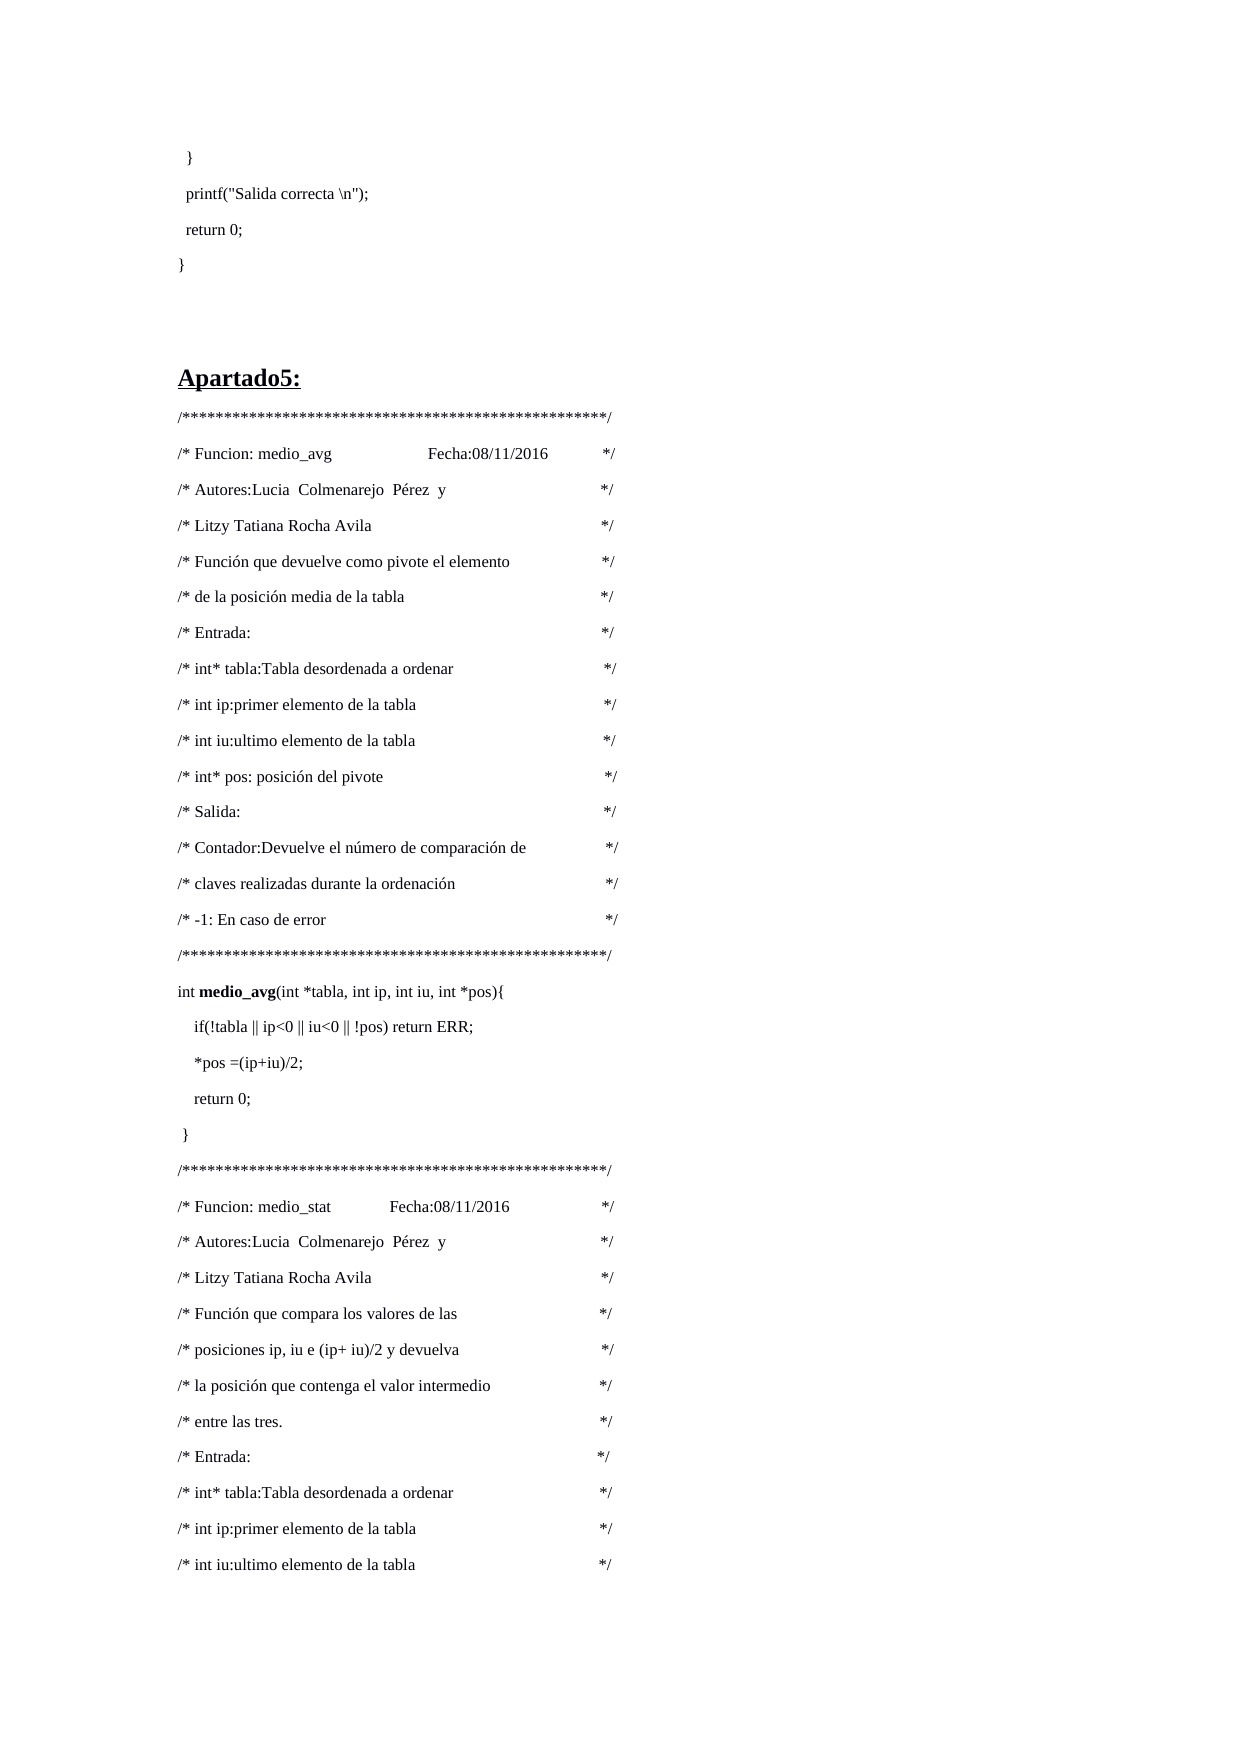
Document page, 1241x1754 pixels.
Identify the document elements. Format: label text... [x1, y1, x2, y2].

text } [177, 148, 1063, 167]
text /* entre las tres. */ [177, 1411, 1063, 1431]
text /* Funcion: medio_stat Fecha:08/11/2016 */ [177, 1196, 1063, 1216]
text /* int* pos: posición del pivote */ [177, 766, 1063, 786]
text /* int ip:primer elemento de la tabla */ [177, 1519, 1063, 1538]
text printf("Salida correcta \n"); [177, 183, 1063, 203]
text /* Litzy Tatiana Rocha Avila */ [177, 516, 1063, 535]
text /* Funcion: medio_avg Fecha:08/11/2016 */ [177, 444, 1063, 463]
text /* Litzy Tatiana Rocha Avila */ [177, 1268, 1063, 1287]
text return 0; [177, 1089, 1063, 1108]
text /* int iu:ultimo elemento de la tabla */ [177, 731, 1063, 750]
text return 0; [177, 219, 1063, 238]
text /* int iu:ultimo elemento de la tabla */ [177, 1555, 1063, 1574]
text if(!tabla || ip<0 || iu<0 || !pos) return ERR; [177, 1017, 1063, 1036]
text /* int* tabla:Tabla desordenada a ordenar */ [177, 659, 1063, 678]
text /* Autores:Lucia Colmenarejo Pérez y */ [177, 480, 1063, 499]
text /* Función que devuelve como pivote el elemento */ [177, 551, 1063, 571]
text /* int* tabla:Tabla desordenada a ordenar */ [177, 1483, 1063, 1502]
text /* int ip:primer elemento de la tabla */ [177, 695, 1063, 714]
text /* claves realizadas durante la ordenación */ [177, 874, 1063, 893]
text /* Entrada: */ [177, 1447, 1063, 1466]
text /***************************************************/ [177, 408, 1063, 427]
text Apartado5: [177, 363, 1063, 391]
text /* Función que compara los valores de las */ [177, 1304, 1063, 1323]
text /* posiciones ip, iu e (ip+ iu)/2 y devuelva */ [177, 1340, 1063, 1359]
text int medio_avg(int *tabla, int ip, int iu, int *pos){ [177, 981, 1063, 1001]
text } [177, 1125, 1063, 1144]
text /* Entrada: */ [177, 623, 1063, 642]
text /* -1: En caso de error */ [177, 910, 1063, 929]
text /* Salida: */ [177, 802, 1063, 821]
text /* Autores:Lucia Colmenarejo Pérez y */ [177, 1232, 1063, 1251]
text /* Contador:Devuelve el número de comparación de */ [177, 838, 1063, 857]
text /* la posición que contenga el valor intermedio */ [177, 1376, 1063, 1395]
text /***************************************************/ [177, 1161, 1063, 1180]
text *pos =(ip+iu)/2; [177, 1053, 1063, 1072]
text } [177, 255, 1063, 274]
text /***************************************************/ [177, 946, 1063, 965]
text /* de la posición media de la tabla */ [177, 587, 1063, 606]
